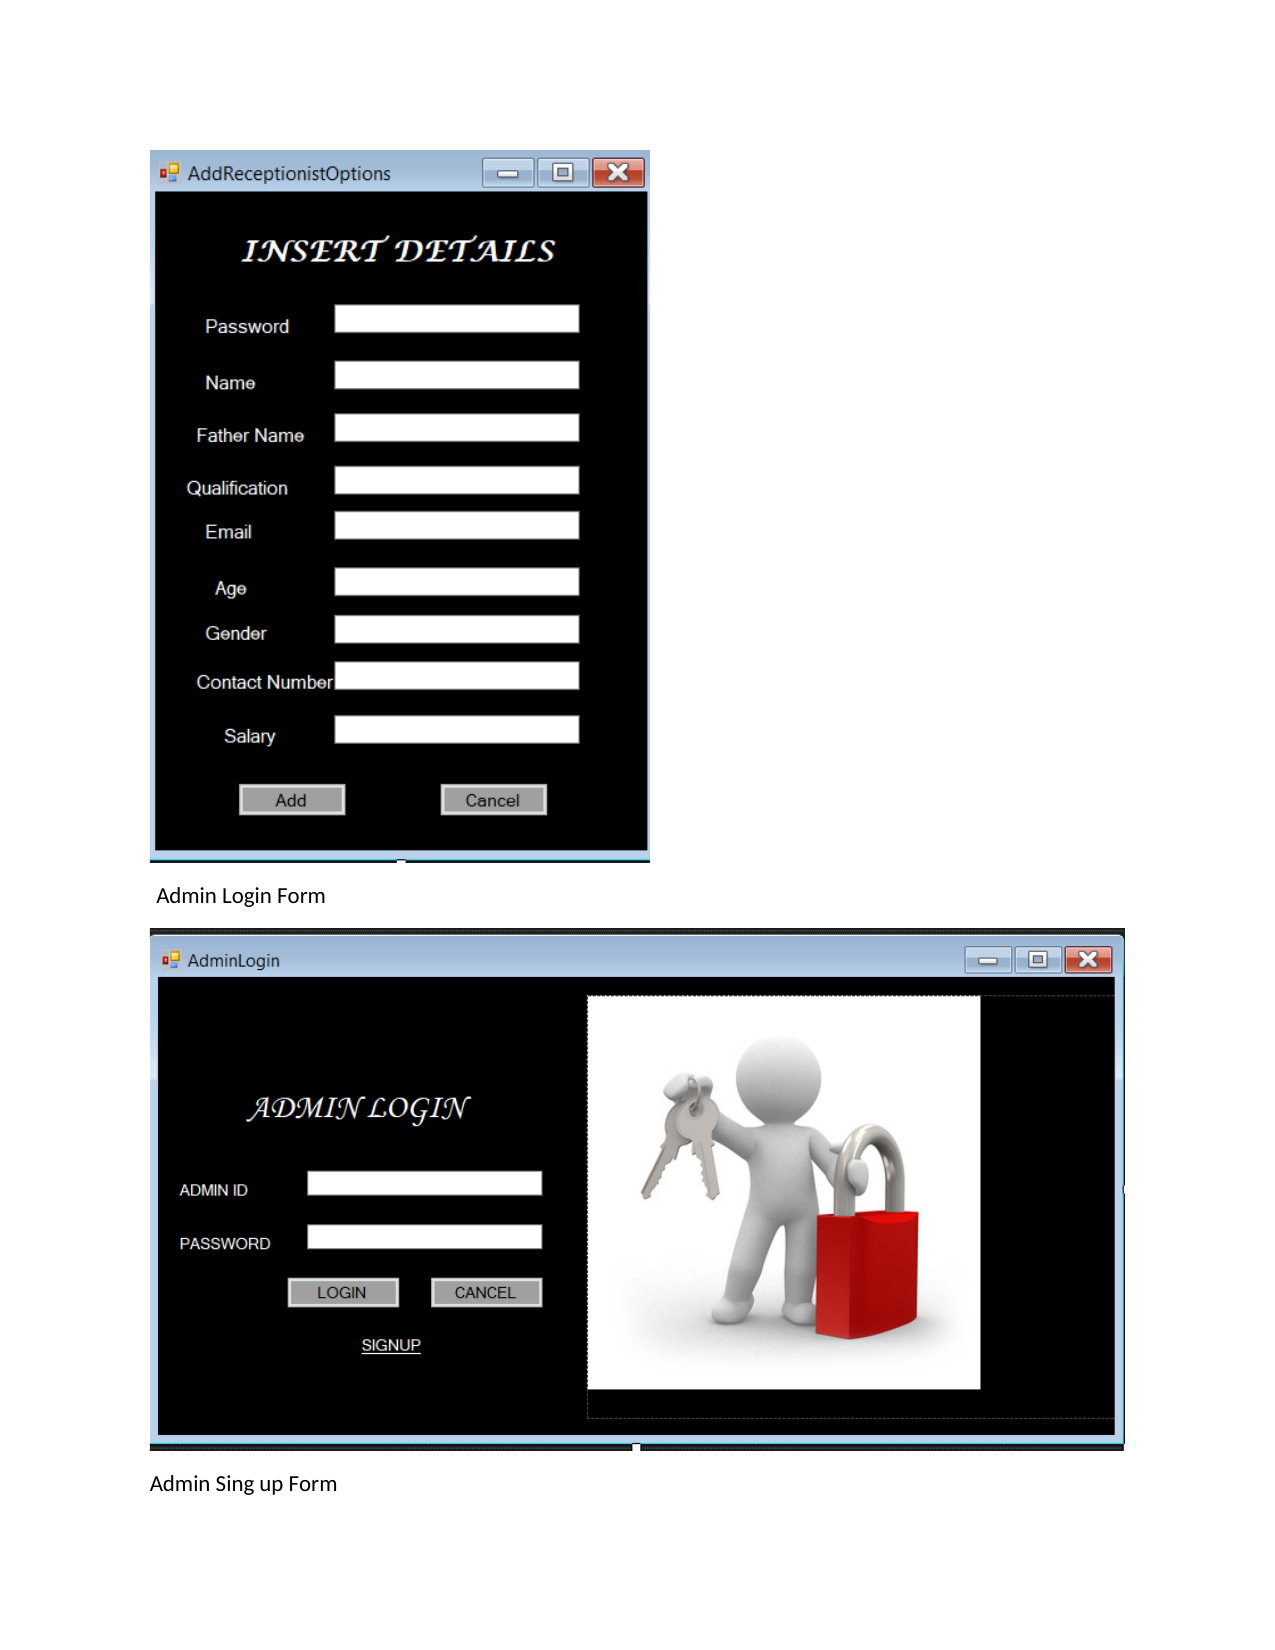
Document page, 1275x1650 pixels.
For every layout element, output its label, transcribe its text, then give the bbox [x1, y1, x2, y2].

text Admin Sing up Form [150, 1469, 1125, 1497]
text Admin Login Form [150, 881, 1125, 909]
picture [149, 150, 650, 863]
picture [149, 928, 1125, 1451]
